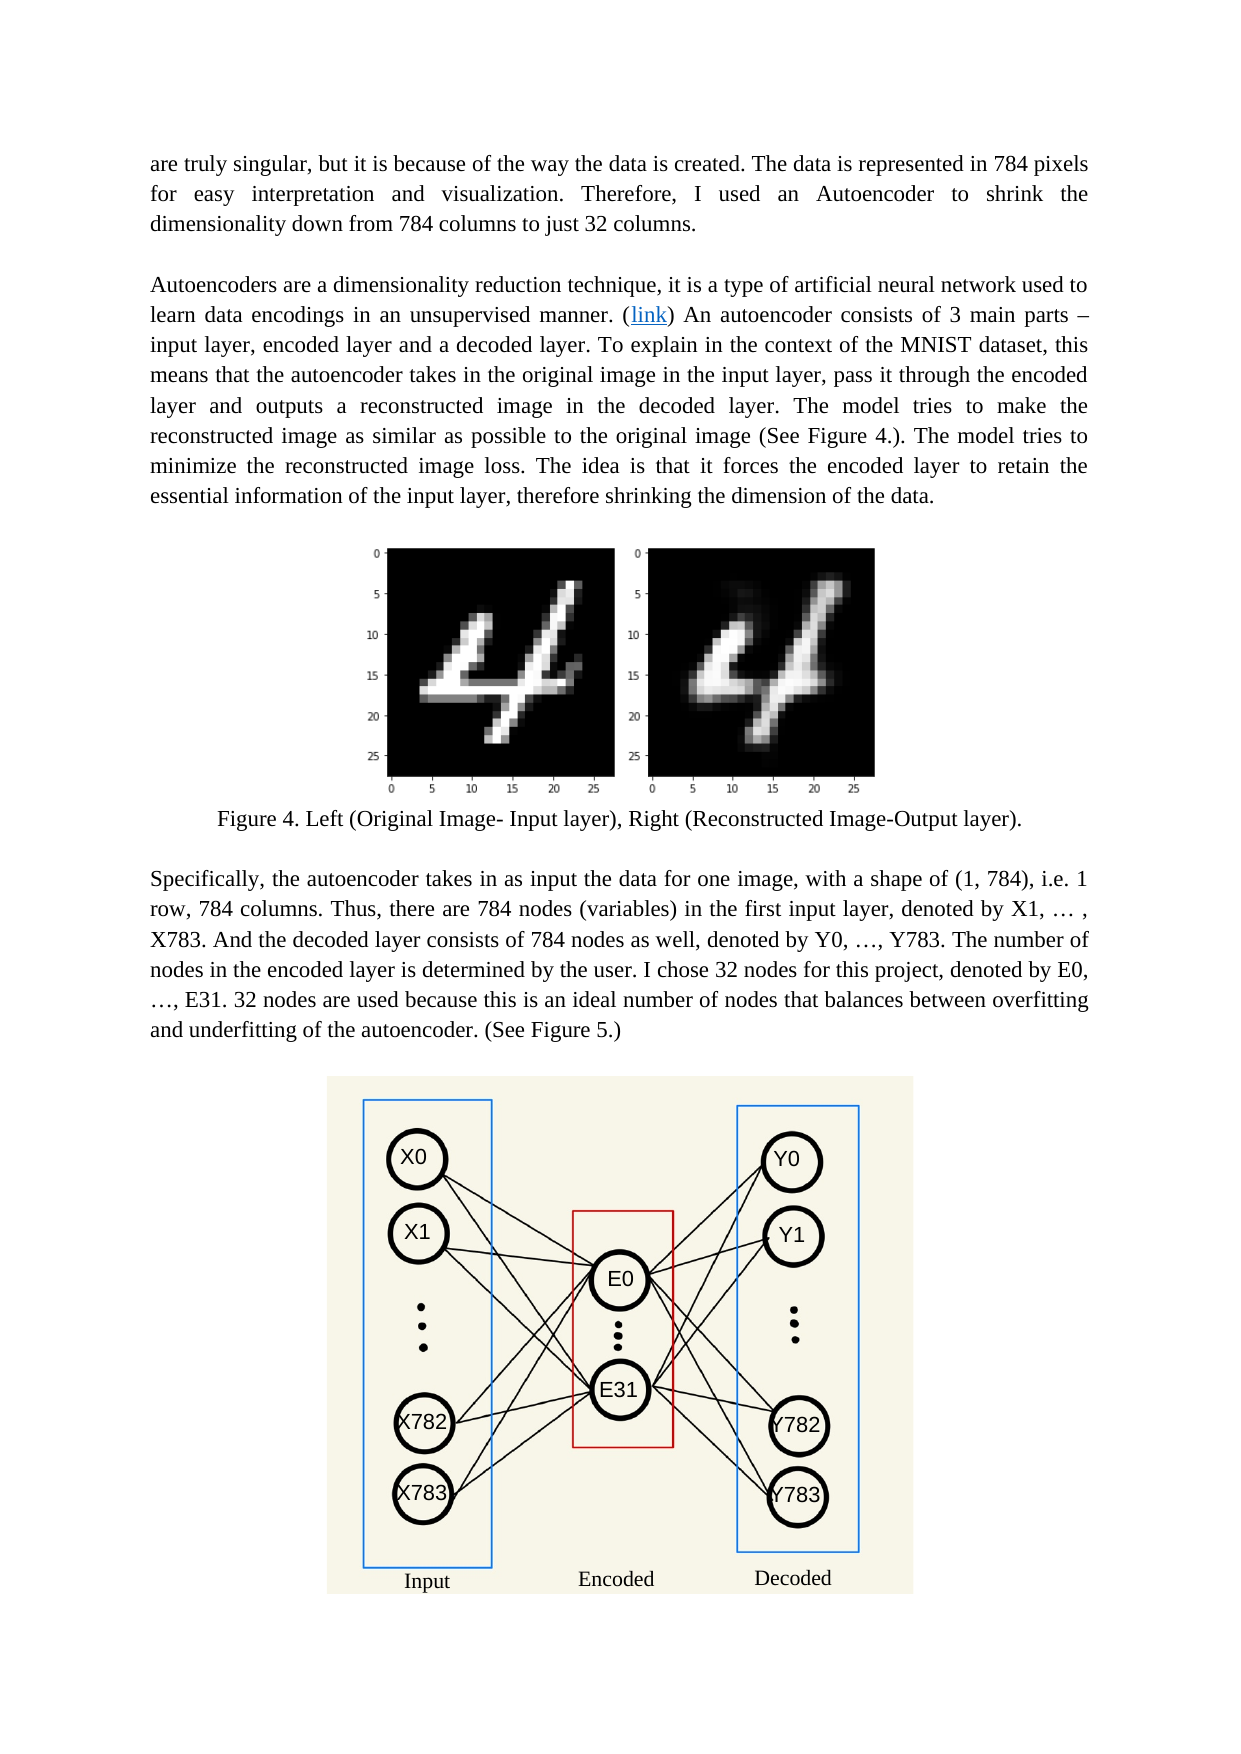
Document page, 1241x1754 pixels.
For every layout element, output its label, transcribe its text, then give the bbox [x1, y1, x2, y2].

text Specifically, the autoencoder takes in as input the data for one image, with a shape of (1, 784), i.e. 1 row, 784 columns. Thus, there are 784 nodes (variables) in the first input layer, denoted by X1, … , X783. And the decoded layer consists of 784 nodes as well, denoted by Y0, …, Y783. The number of nodes in the encoded layer is determined by the user. I chose 32 nodes for this project, denoted by E0, …, E31. 32 nodes are used because this is an ideal number of nodes that balances between overfitting and underfitting of the autoencoder. (See Figure 5.) [150, 865, 1090, 1043]
picture [326, 1076, 914, 1594]
picture [359, 542, 881, 801]
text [150, 150, 1090, 237]
text Figure 4. Left (Original Image- Input layer), Right (Reconstructed Image-Output layer). [150, 805, 1090, 831]
text Autoencoders are a dimensionality reduction technique, it is a type of artificial neural network used to learn data encodings in an unsupervised manner. (link) An autoencoder consists of 3 main parts – input layer, encoded layer and a decoded layer. To explain in the context of the MNIST dataset, this means that the autoencoder takes in the original image in the input layer, pass it through the encoded layer and outputs a reconstructed image in the decoded layer. The model tries to make the reconstructed image as similar as possible to the original image (See Figure 4.). The model tries to minimize the reconstructed image loss. The idea is that it forces the encoded layer to retain the essential information of the input layer, therefore shrinking the dimension of the data. [150, 271, 1090, 509]
